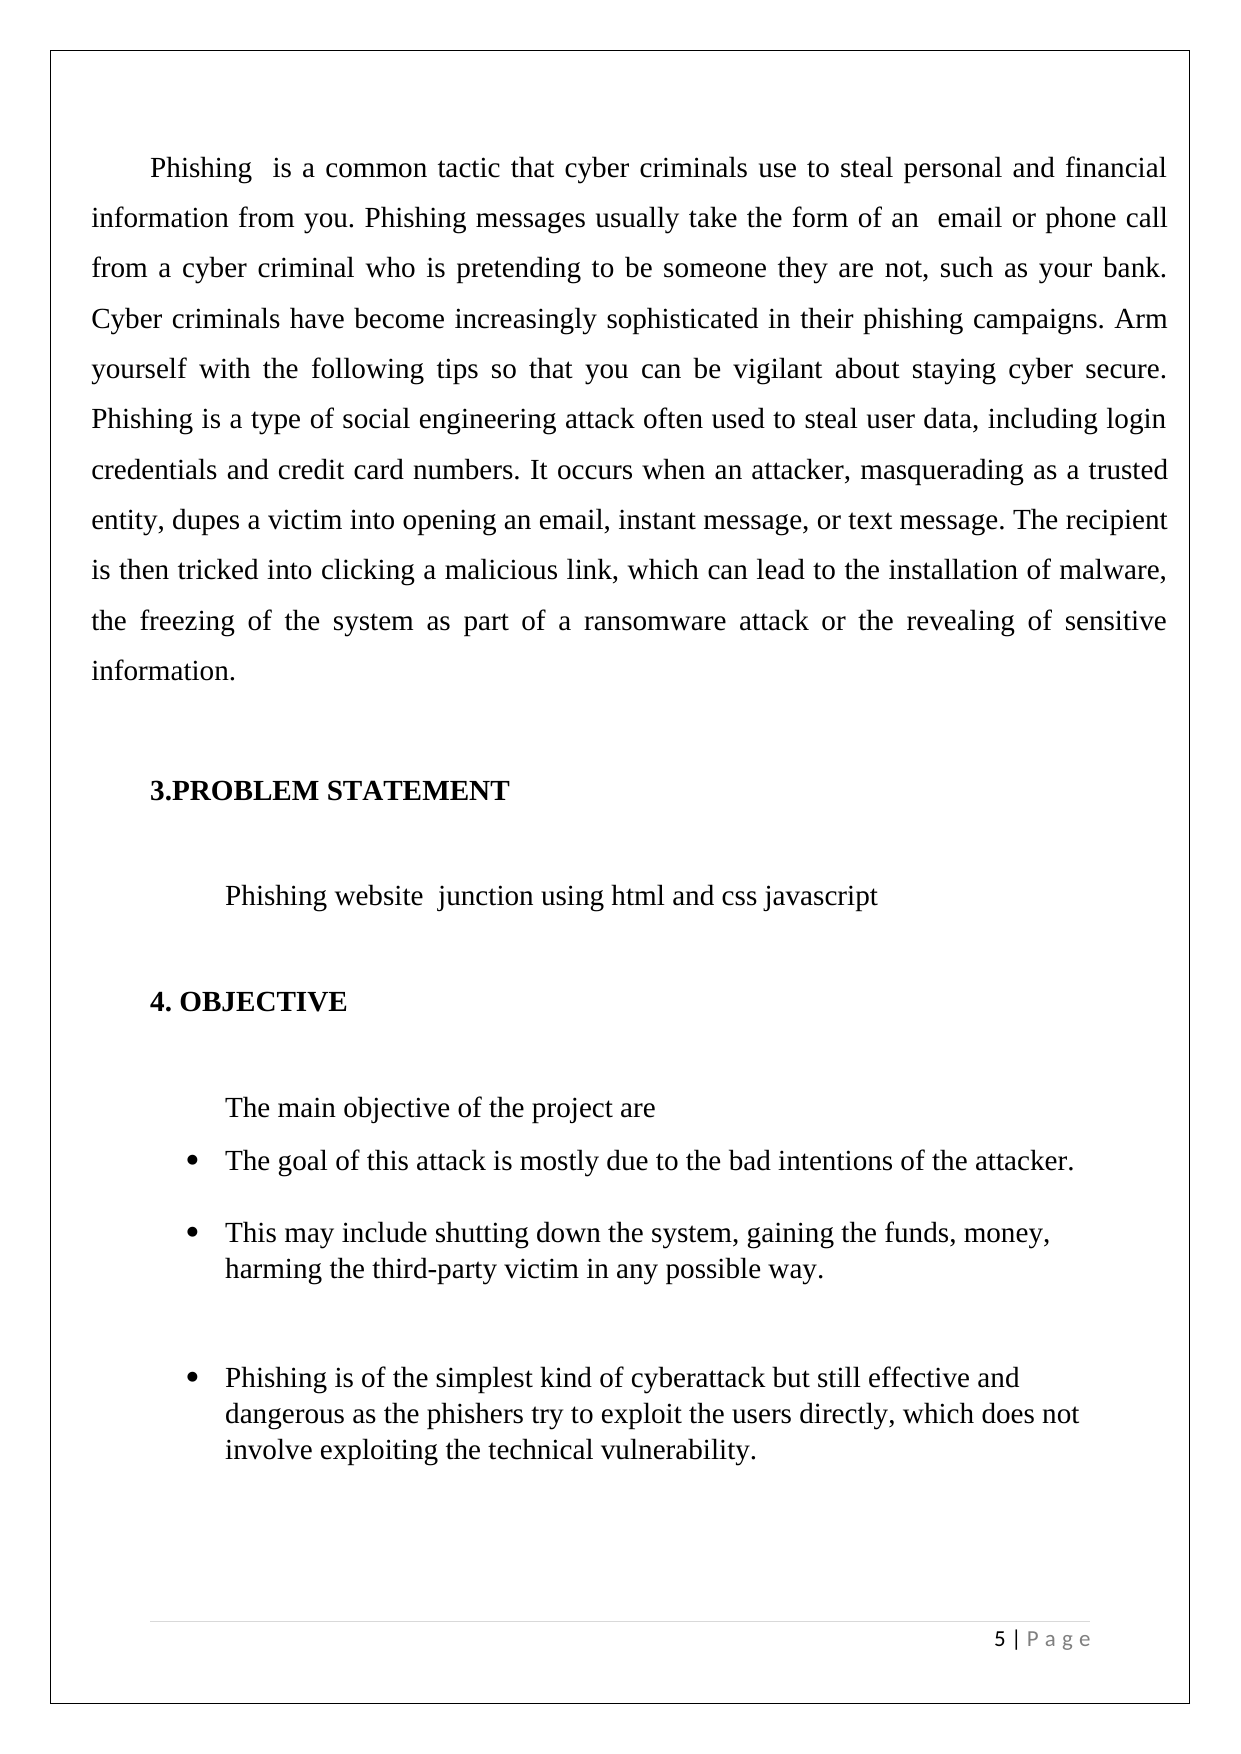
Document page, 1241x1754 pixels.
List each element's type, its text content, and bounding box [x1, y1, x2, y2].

text Phishing is a common tactic that cyber criminals use to steal personal and financial information from you. Phishing messages usually take the form of an email or phone call from a cyber criminal who is pretending to be someone they are not, such as your bank. Cyber criminals have become increasingly sophisticated in their phishing campaigns. Arm yourself with the following tips so that you can be vigilant about staying cyber secure. Phishing is a type of social engineering attack often used to steal user data, including login credentials and credit card numbers. It occurs when an attacker, masquerading as a trusted entity, dupes a victim into opening an email, instant message, or text message. The recipient is then tricked into clicking a malicious link, which can lead to the installation of malware, the freezing of the system as part of a ransomware attack or the revealing of sensitive information. [91, 150, 1169, 687]
text 4. OBJECTIVE [150, 984, 1090, 1018]
list Phishing is of the simplest kind of cyberattack but still effective and dangerous as the phishers try to exploit the users directly, which does not involve exploiting the technical vulnerability. [187, 1360, 1090, 1466]
text Phishing website junction using html and css javascript [150, 878, 1090, 912]
text The main objective of the project are [225, 1090, 1090, 1123]
list The goal of this attack is mostly due to the bad intentions of the attacker. [187, 1143, 1090, 1176]
text 3.PROBLEM STATEMENT [150, 773, 1090, 806]
list This may include shutting down the system, gaining the funds, money, harming the third-party victim in any possible way. [187, 1215, 1090, 1285]
